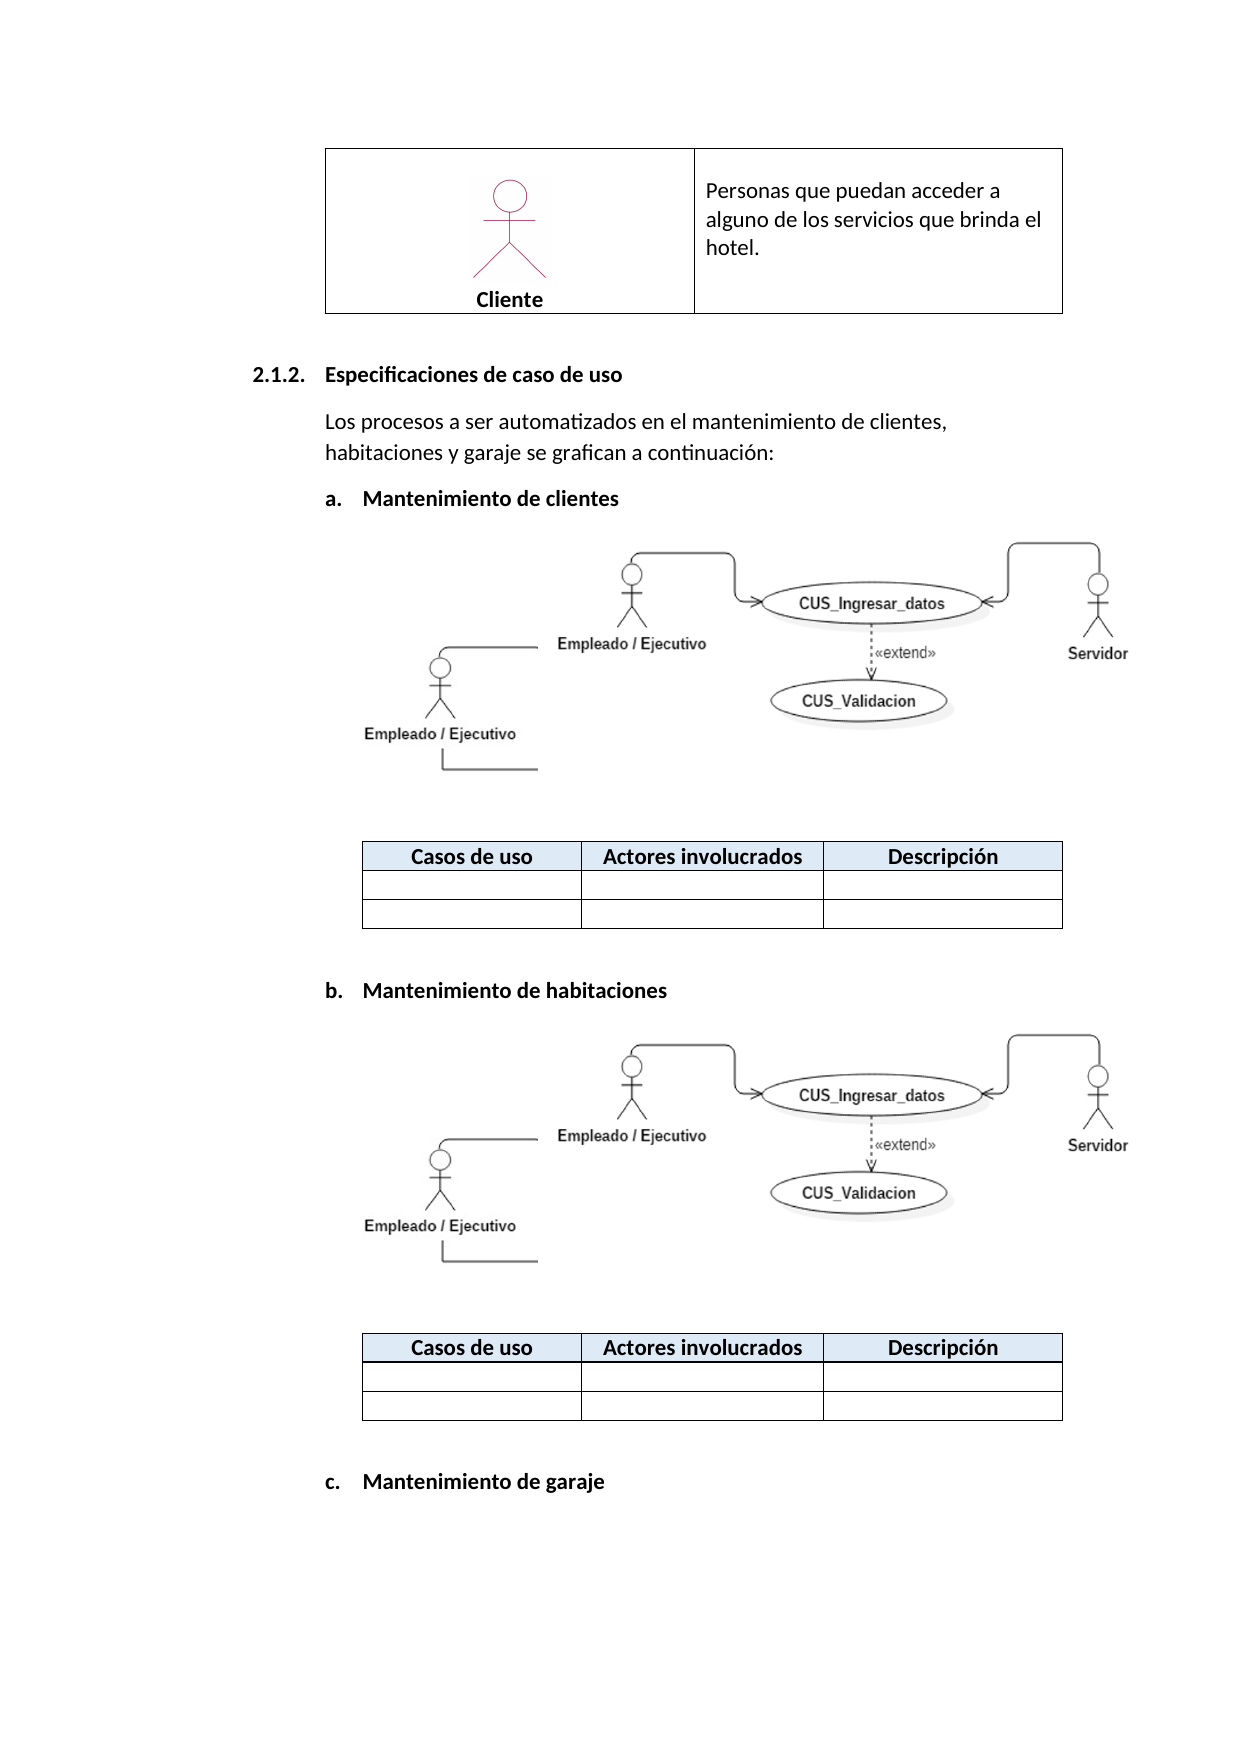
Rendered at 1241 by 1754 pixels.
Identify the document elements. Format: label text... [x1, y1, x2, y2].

list Mantenimiento de habitaciones [325, 976, 1063, 1004]
table_cell [363, 871, 581, 899]
table_cell [363, 1392, 581, 1419]
table_cell [824, 1363, 1062, 1391]
table_cell [363, 900, 581, 928]
list Mantenimiento de clientes [325, 484, 1063, 513]
picture [362, 1022, 1134, 1267]
table_cell Cliente [326, 149, 694, 313]
table_cell [824, 1392, 1062, 1419]
table_cell [824, 900, 1062, 928]
table_cell [582, 900, 823, 928]
table_cell [363, 1363, 581, 1391]
table_cell [582, 1392, 823, 1419]
table_header Casos de uso [363, 1334, 581, 1361]
list Especificaciones de caso de uso [252, 361, 1063, 389]
table_header Descripción [824, 842, 1062, 870]
table_cell Personas que puedan acceder a alguno de los servicios que brinda el hotel. [695, 149, 1062, 313]
table_cell [582, 1363, 823, 1391]
table_header Actores involucrados [582, 1334, 823, 1361]
table_cell [582, 871, 823, 899]
table_header Descripción [824, 1334, 1062, 1361]
table_cell [824, 871, 1062, 899]
table_header Actores involucrados [582, 842, 823, 870]
text Los procesos a ser automatizados en el mantenimiento de clientes, habitaciones y garaje se grafican a continuación: [325, 407, 1063, 466]
table_header Casos de uso [363, 842, 581, 870]
picture [468, 176, 552, 285]
picture [362, 531, 1134, 776]
list Mantenimiento de garaje [325, 1467, 1063, 1496]
